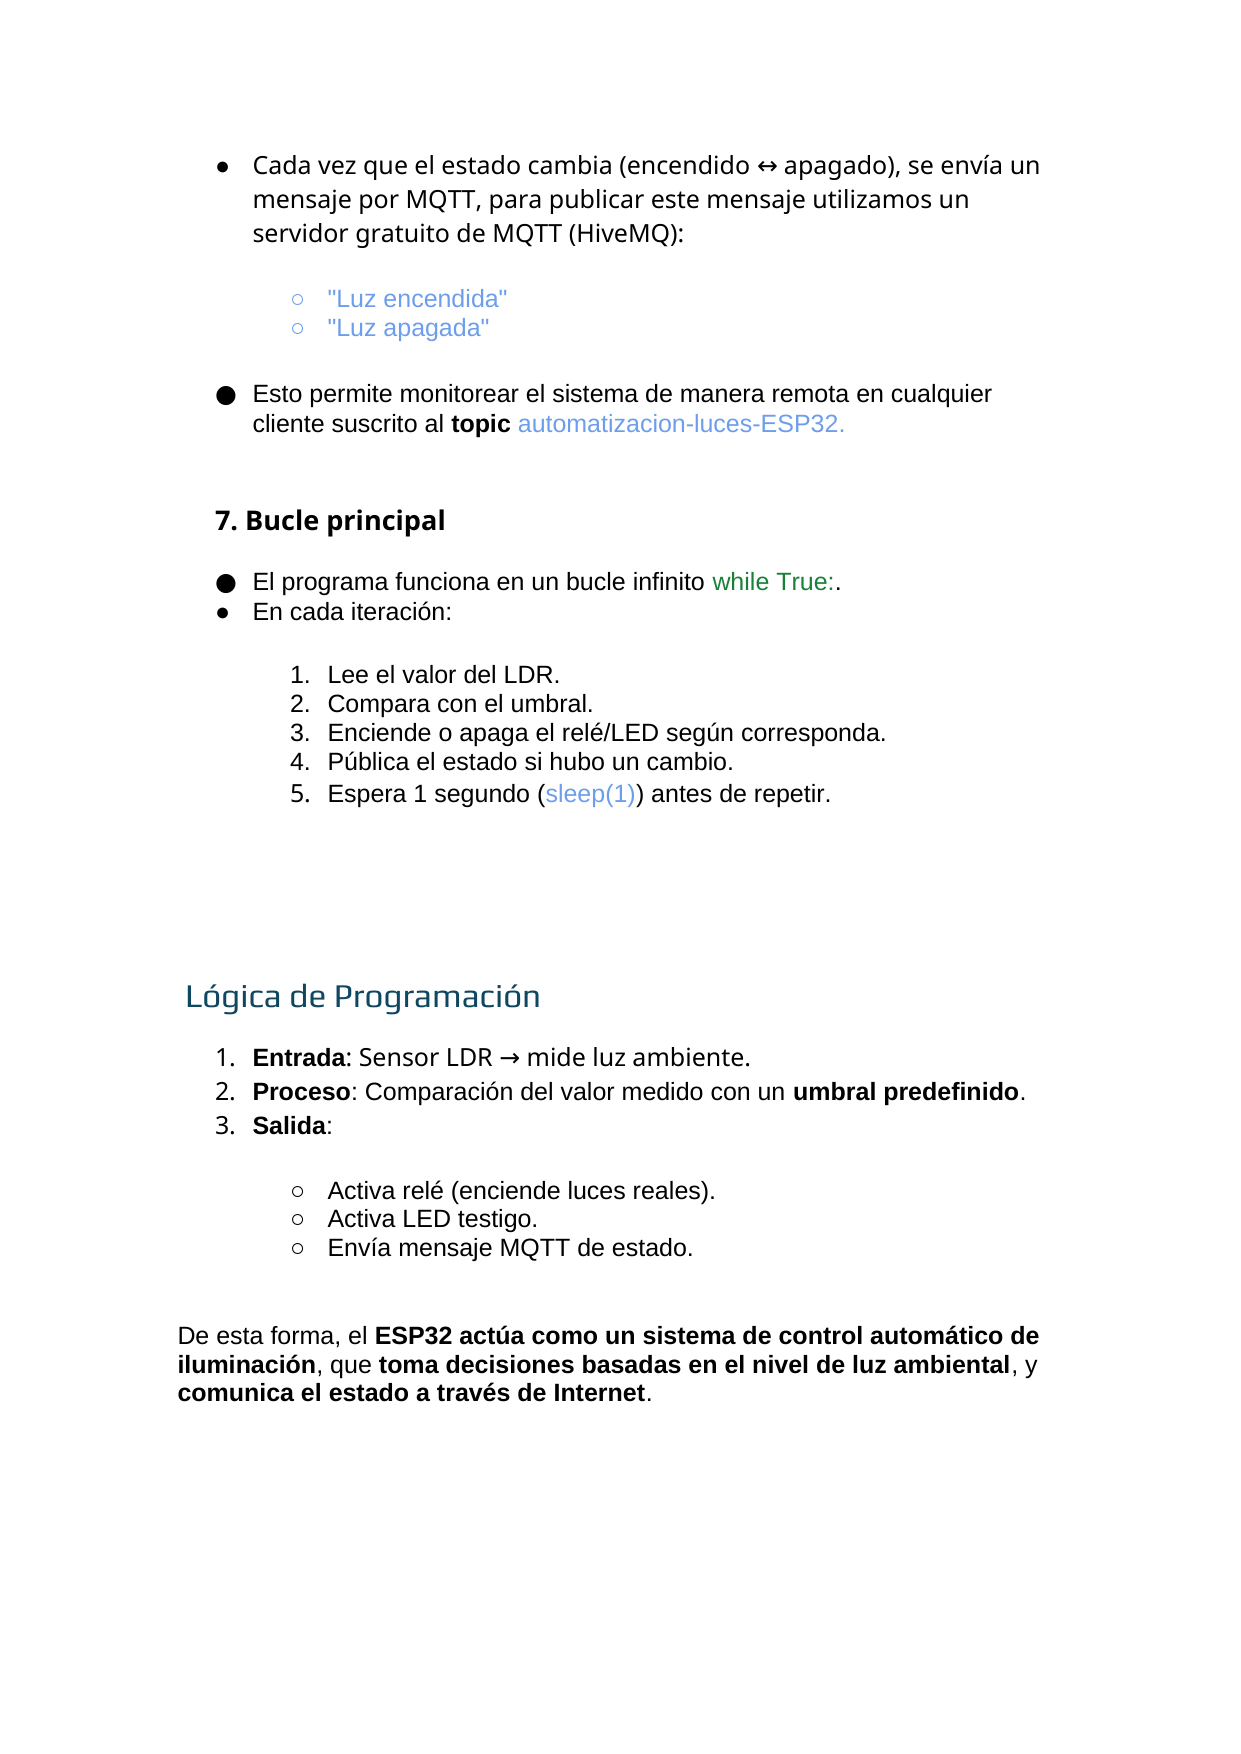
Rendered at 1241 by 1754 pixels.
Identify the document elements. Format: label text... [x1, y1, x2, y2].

list En cada iteración: [215, 597, 1063, 660]
subtitle 7. Bucle principal [215, 501, 1063, 538]
list Envía mensaje MQTT de estado. [290, 1233, 1063, 1296]
subtitle Lógica de Programación [177, 976, 1063, 1014]
list Lee el valor del LDR. [290, 660, 1063, 689]
list Esto permite monitorear el sistema de manera remota en cualquier cliente suscrito al topic automatizacion-luces-ESP32. [215, 375, 1063, 472]
list Activa relé (enciende luces reales). [290, 1176, 1063, 1204]
text De esta forma, el ESP32 actúa como un sistema de control automático de iluminación, que toma decisiones basadas en el nivel de luz ambiental, y comunica el estado a través de Internet. [177, 1321, 1063, 1407]
list Salida: [215, 1107, 1063, 1176]
list Espera 1 segundo (sleep(1)) antes de repetir. [290, 775, 1063, 843]
list Proceso: Comparación del valor medido con un umbral predefinido. [215, 1073, 1063, 1107]
list Entrada [215, 1039, 1063, 1073]
list Pública el estado si hubo un cambio. [290, 746, 1063, 775]
list Enciende o apaga el relé/LED según corresponda. [290, 718, 1063, 746]
list "Luz encendida" [290, 284, 1063, 313]
list "Luz apagada" [290, 313, 1063, 375]
list Compara con el umbral. [290, 689, 1063, 718]
list Activa LED testigo. [290, 1204, 1063, 1233]
list El programa funciona en un bucle infinito while True:. [215, 563, 1063, 597]
